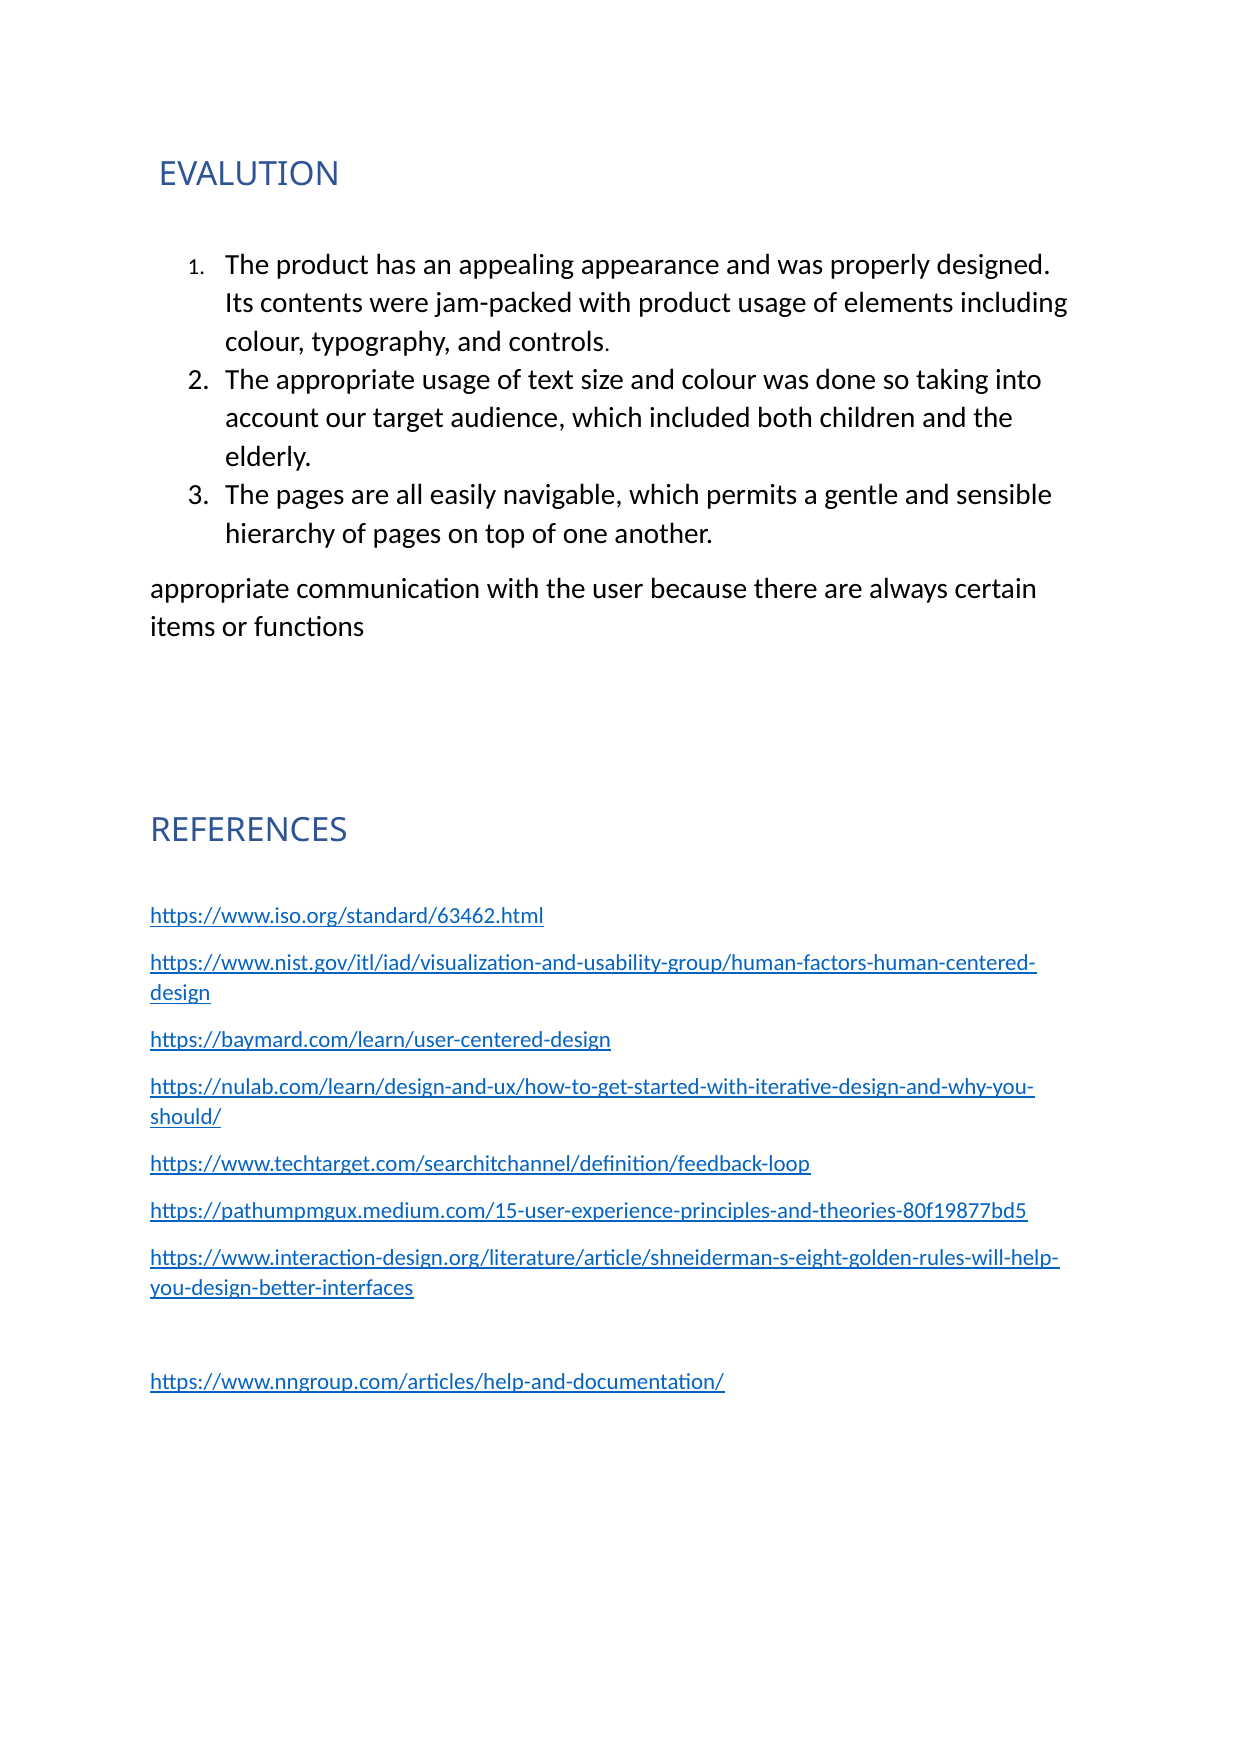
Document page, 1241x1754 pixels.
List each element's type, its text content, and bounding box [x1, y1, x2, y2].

text https://pathumpmgux.medium.com/15-user-experience-principles-and-theories-80f19877bd5 [150, 1196, 1090, 1224]
list The pages are all easily navigable, which permits a gentle and sensible hierarchy of pages on top of one another. [187, 476, 1090, 551]
subtitle EVALUTION [150, 150, 1090, 195]
text https://baymard.com/learn/user-centered-design [150, 1025, 1090, 1053]
list The product has an appealing appearance and was properly designed. Its contents were jam-packed with product usage of elements including colour, typography, and controls. [187, 246, 1090, 358]
text https://www.iso.org/standard/63462.html [150, 901, 1090, 929]
text https://www.nist.gov/itl/iad/visualization-and-usability-group/human-factors-human-centered-design [150, 948, 1090, 1007]
subtitle REFERENCES [150, 806, 1090, 851]
text appropriate communication with the user because there are always certain items or functions [150, 570, 1090, 644]
text https://www.techtarget.com/searchitchannel/definition/feedback-loop [150, 1149, 1090, 1177]
list The appropriate usage of text size and colour was done so taking into account our target audience, which included both children and the elderly. [187, 361, 1090, 474]
text https://www.nngroup.com/articles/help-and-documentation/ [150, 1367, 1090, 1395]
text https://www.interaction-design.org/literature/article/shneiderman-s-eight-golden-rules-will-help-you-design-better-interfaces [150, 1243, 1090, 1301]
text https://nulab.com/learn/design-and-ux/how-to-get-started-with-iterative-design-and-why-you-should/ [150, 1072, 1090, 1131]
